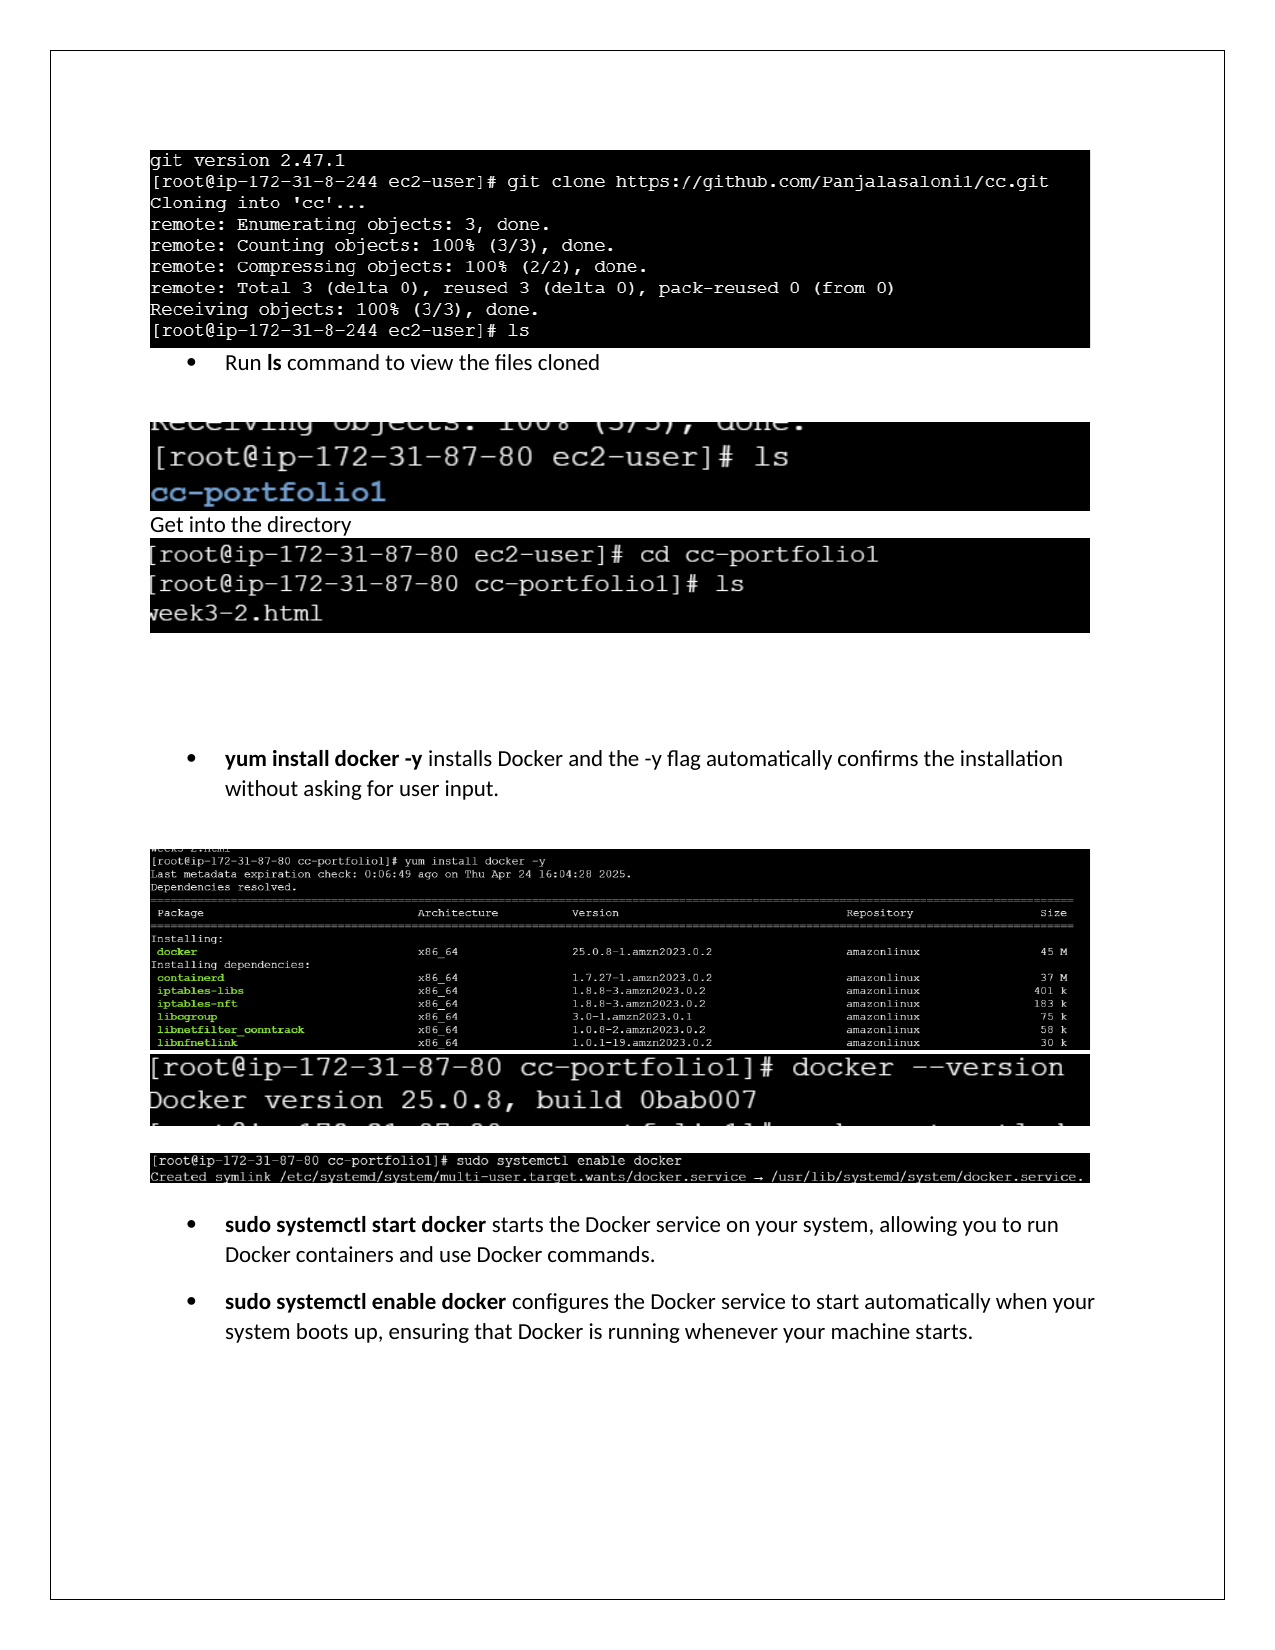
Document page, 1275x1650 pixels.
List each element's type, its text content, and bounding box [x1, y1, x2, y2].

picture [150, 849, 1091, 1126]
picture [150, 538, 1090, 633]
picture [150, 150, 1091, 348]
list sudo systemctl enable docker configures the Docker service to start automatically when your system boots up, ensuring that Docker is running whenever your machine starts. [187, 1287, 1125, 1346]
list yum install docker -y installs Docker and the -y flag automatically confirms the installation without asking for user input. [187, 744, 1125, 802]
list Run ls command to view the files cloned [187, 348, 1125, 376]
list sudo systemctl start docker starts the Docker service on your system, allowing you to run Docker containers and use Docker commands. [187, 1210, 1125, 1268]
picture [150, 422, 1090, 511]
picture [150, 1153, 1090, 1183]
text Get into the directory [150, 510, 1125, 538]
